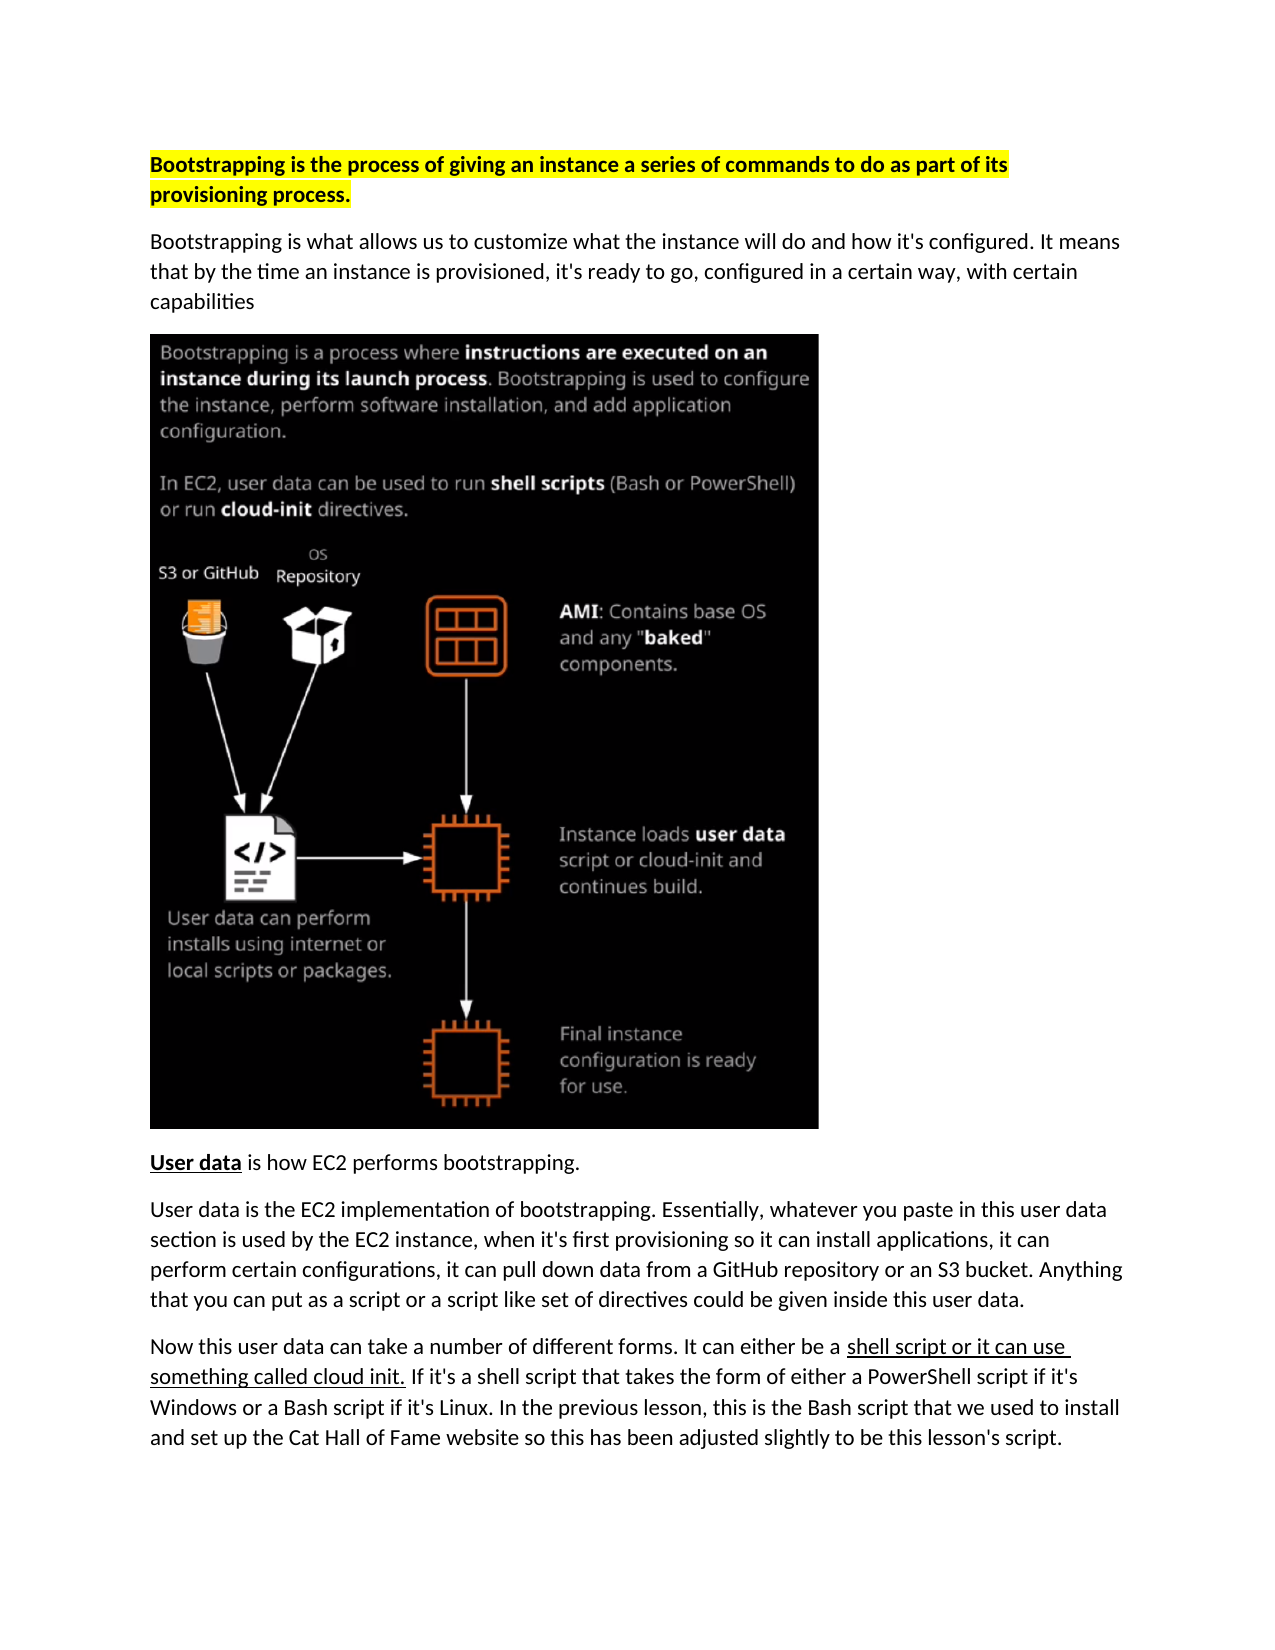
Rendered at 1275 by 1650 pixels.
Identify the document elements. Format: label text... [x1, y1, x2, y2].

picture [150, 334, 819, 1129]
text User data is the EC2 implementation of bootstrapping. Essentially, whatever you paste in this user data section is used by the EC2 instance, when it's first provisioning so it can install applications, it can perform certain configurations, it can pull down data from a GitHub repository or an S3 bucket. Anything that you can put as a script or a script like set of directives could be given inside this user data. [150, 1195, 1125, 1313]
text Bootstrapping is the process of giving an instance a series of commands to do as part of its provisioning process. [150, 150, 1125, 208]
text User data is how EC2 performs bootstrapping. [150, 1148, 1125, 1176]
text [150, 1332, 1125, 1451]
text Bootstrapping is what allows us to customize what the instance will do and how it's configured. It means that by the time an instance is provisioned, it's ready to go, configured in a certain way, with certain capabilities [150, 227, 1125, 316]
